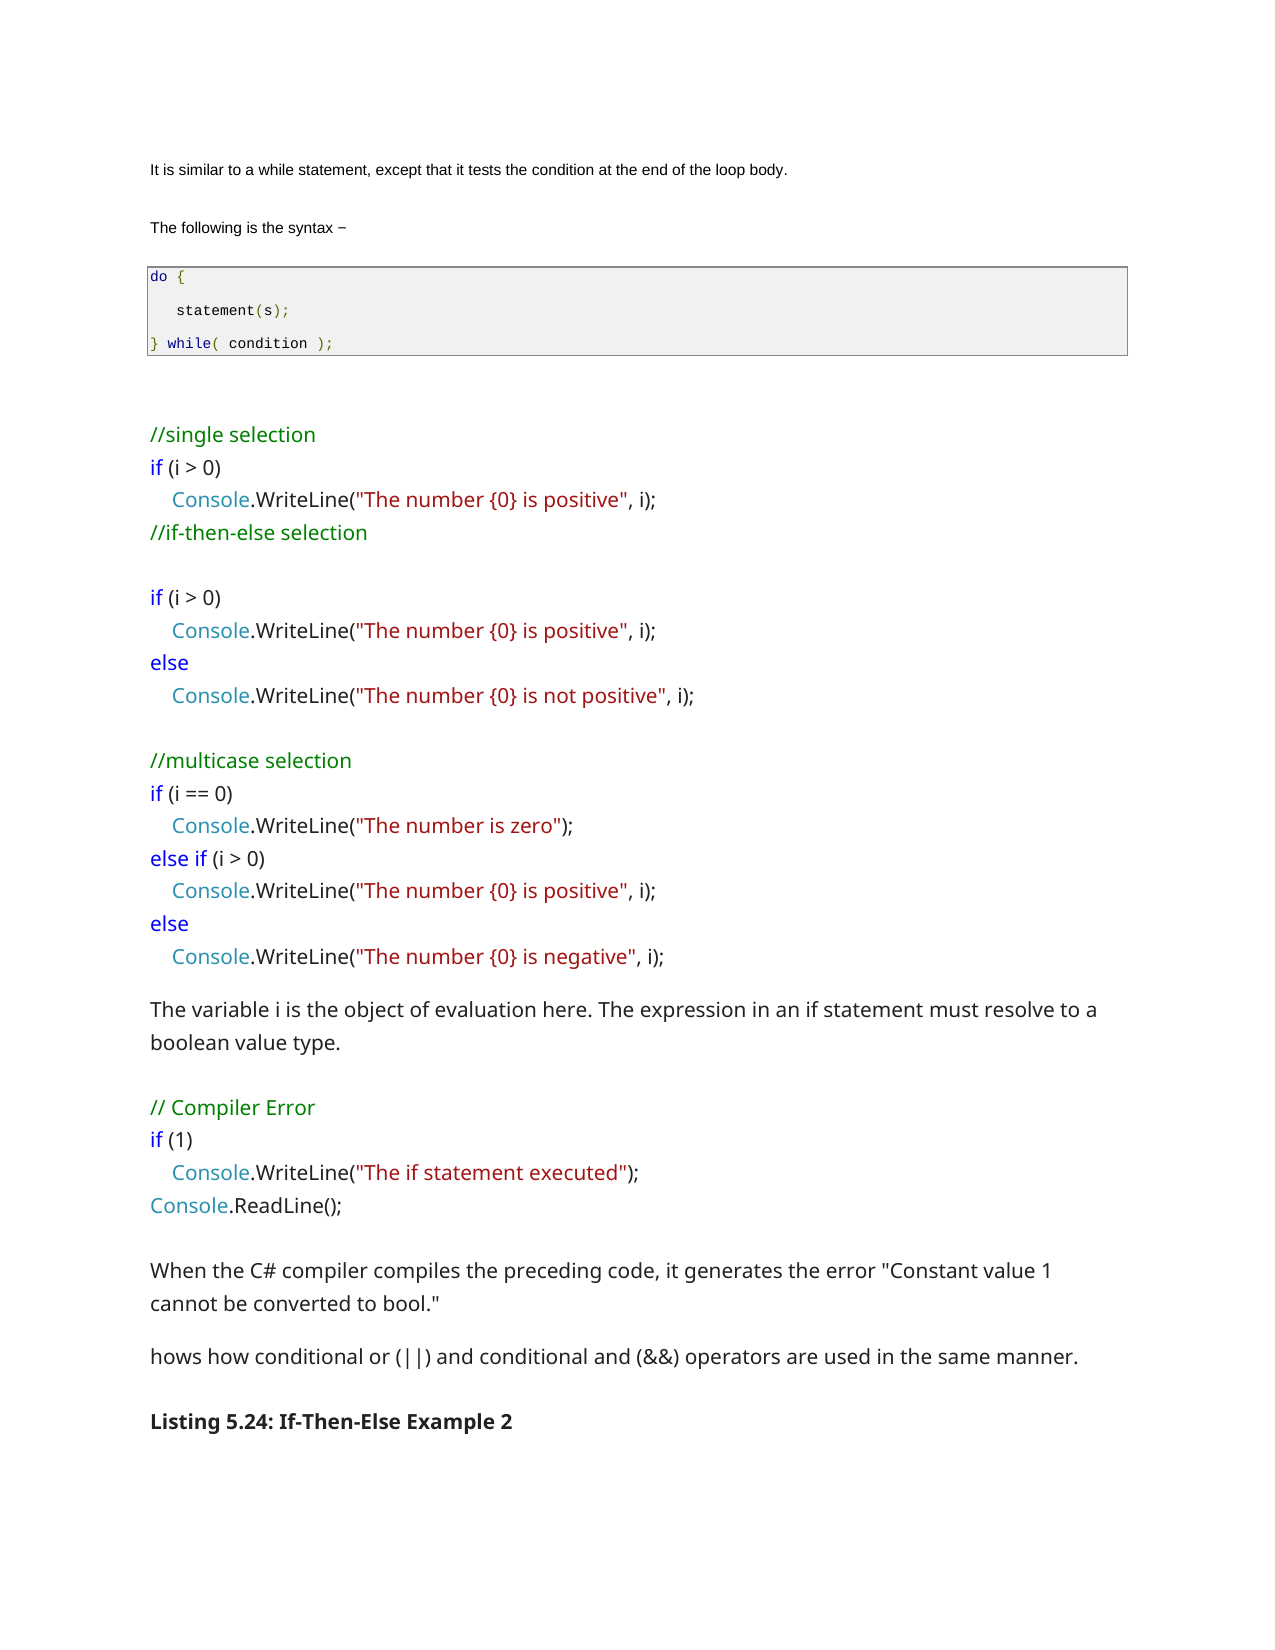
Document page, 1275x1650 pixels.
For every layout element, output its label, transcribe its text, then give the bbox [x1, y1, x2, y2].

text statement(s); [148, 300, 1127, 319]
text It is similar to a while statement, except that it tests the condition at the end of the loop body. [150, 150, 1125, 179]
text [150, 1342, 1125, 1468]
text //single selection if (i > 0) Console.WriteLine("The number {0} is positive", i); //if-then-else selection if (i > 0) Console.WriteLine("The number {0} is positive", i); else Console.WriteLine("The number {0} is not positive", i); //multicase selection if (i == 0) Console.WriteLine("The number is zero"); else if (i > 0) Console.WriteLine("The number {0} is positive", i); else Console.WriteLine("The number {0} is negative", i); [150, 420, 1125, 970]
text The following is the syntax − [150, 208, 1125, 237]
text The variable i is the object of evaluation here. The expression in an if statement must resolve to a boolean value type. // Compiler Error if (1) Console.WriteLine("The if statement executed"); Console.ReadLine(); When the C# compiler compiles the preceding code, it generates the error "Constant value 1 cannot be converted to bool." [150, 995, 1125, 1317]
text } while( condition ); [148, 333, 1127, 355]
text do { [148, 268, 1127, 286]
